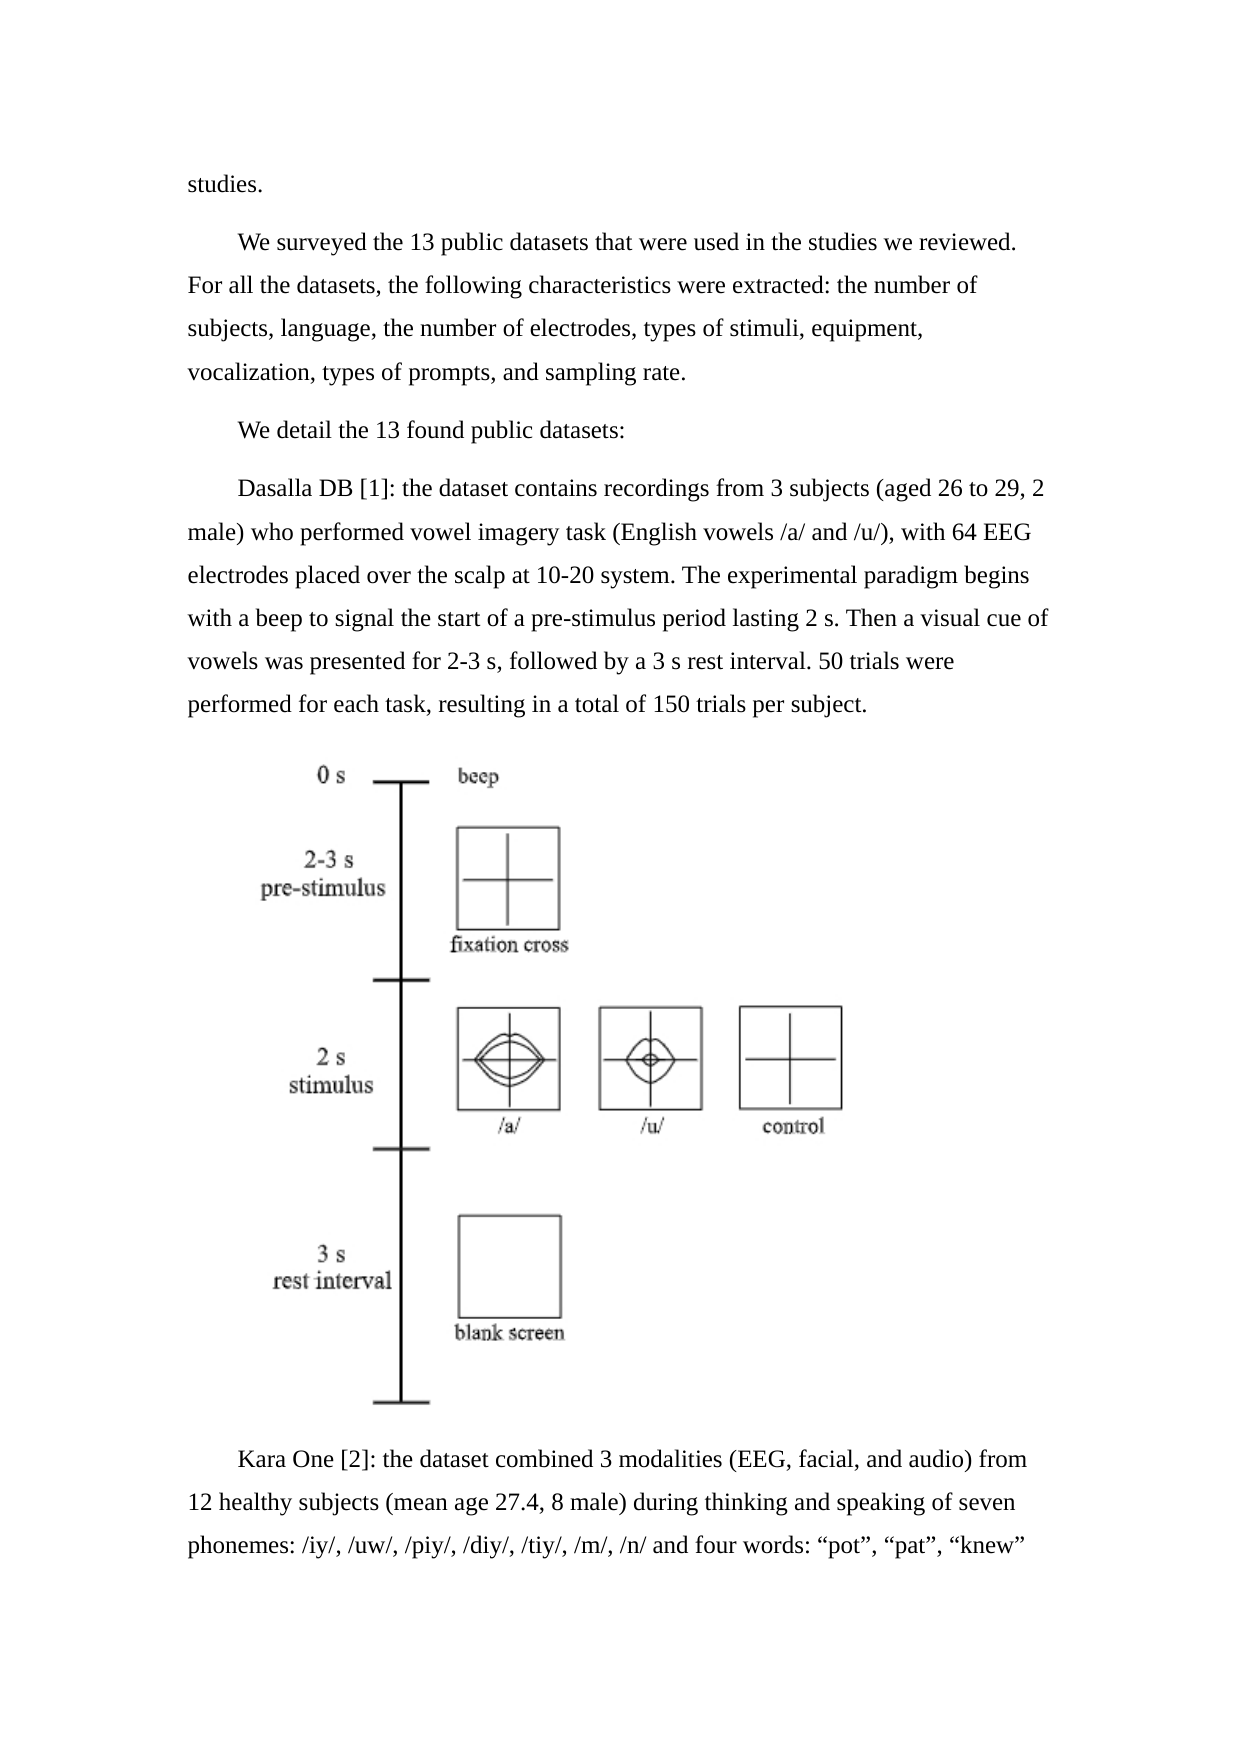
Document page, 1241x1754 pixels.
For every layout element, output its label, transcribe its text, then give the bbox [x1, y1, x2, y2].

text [187, 1440, 1053, 1564]
text We surveyed the 13 public datasets that were used in the studies we reviewed. For all the datasets, the following characteristics were extracted: the number of subjects, language, the number of electrodes, types of stimuli, equipment, vocalization, types of prompts, and sampling rate. [187, 223, 1053, 390]
text We detail the 13 found public datasets: [187, 411, 1053, 448]
picture [237, 746, 924, 1416]
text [187, 164, 1053, 202]
text Dasalla DB [1]: the dataset contains recordings from 3 subjects (aged 26 to 29, 2 male) who performed vowel imagery task (English vowels /a/ and /u/), with 64 EEG electrodes placed over the scalp at 10-20 system. The experimental paradigm begins with a beep to signal the start of a pre-stimulus period lasting 2 s. Then a visual cue of vowels was presented for 2-3 s, followed by a 3 s rest interval. 50 trials were performed for each task, resulting in a total of 150 trials per subject. [187, 469, 1053, 722]
